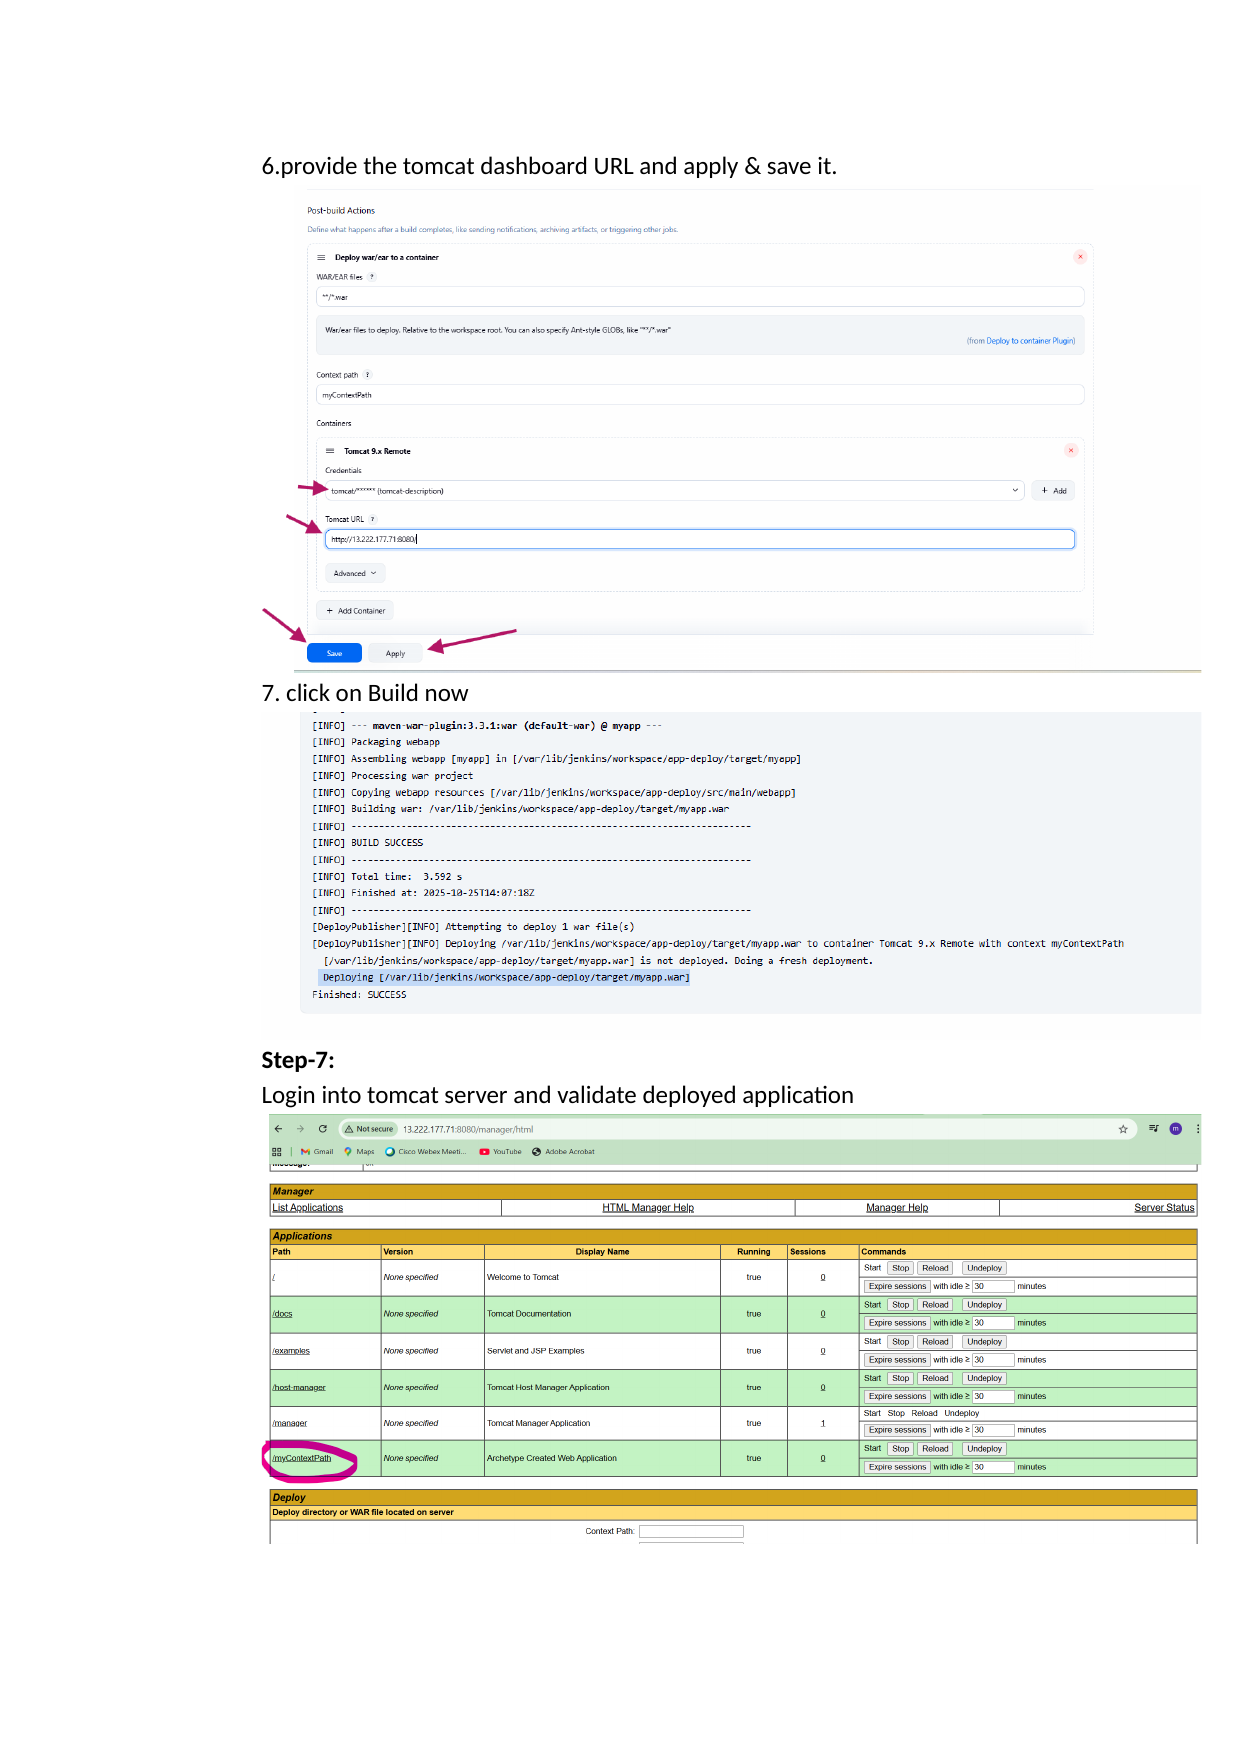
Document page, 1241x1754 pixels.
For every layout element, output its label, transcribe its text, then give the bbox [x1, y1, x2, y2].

list Login into tomcat server and validate deployed application [261, 1079, 1090, 1110]
list Step-7: [261, 1044, 1090, 1075]
picture [261, 185, 1202, 673]
list 6.provide the tomcat dashboard URL and apply & save it. [261, 150, 1090, 181]
list 7. click on Build now [261, 677, 1090, 708]
picture [261, 1114, 1202, 1544]
picture [261, 712, 1202, 1040]
